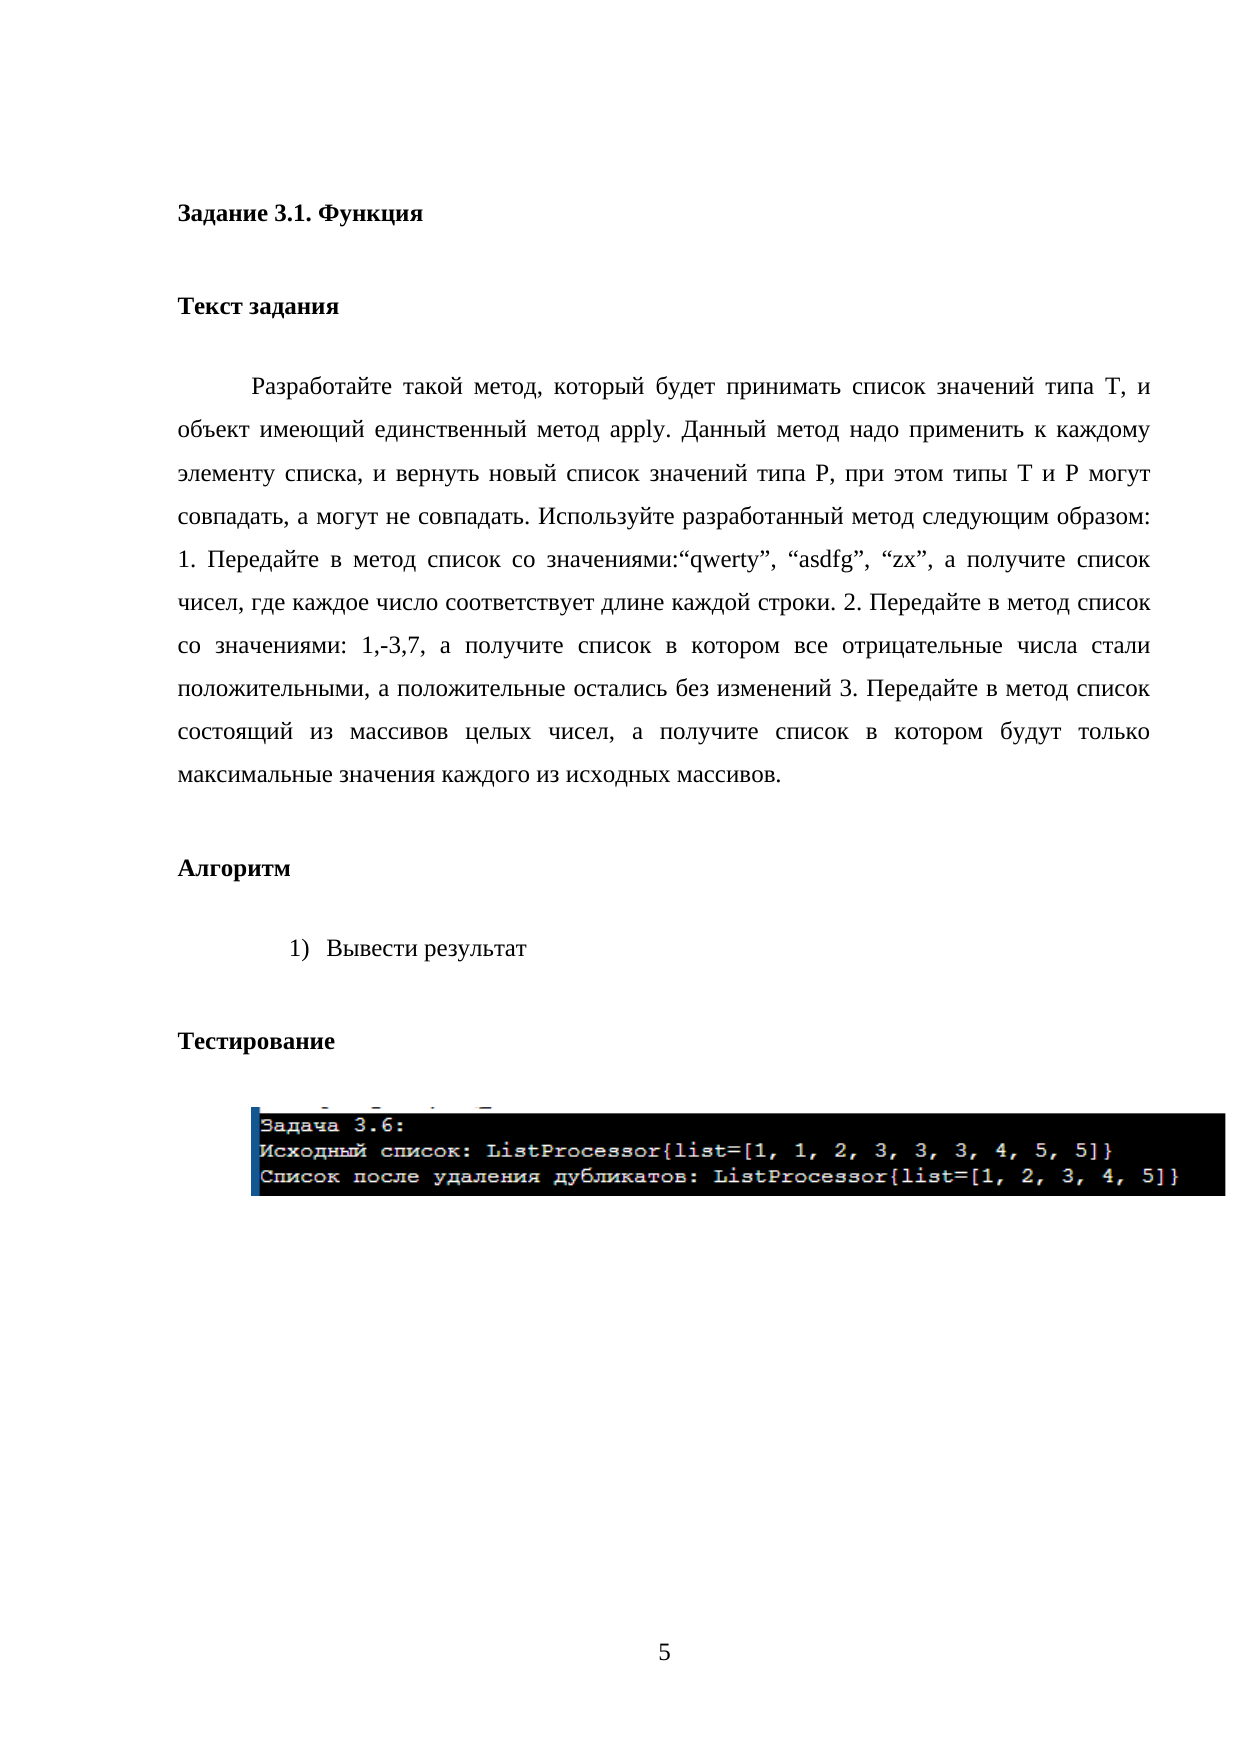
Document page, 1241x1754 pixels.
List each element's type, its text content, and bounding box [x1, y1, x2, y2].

picture [251, 1107, 1226, 1196]
list Вывести результат [288, 933, 1152, 962]
subtitle Алгоритм [177, 853, 1152, 881]
subtitle Тестирование [177, 1026, 1152, 1055]
subtitle Задание 3.1. Функция [177, 198, 1152, 226]
subtitle Текст задания [177, 291, 1152, 319]
text Разработайте такой метод, который будет принимать список значений типа T, и объект имеющий единственный метод apply. Данный метод надо применить к каждому элементу списка, и вернуть новый список значений типа P, при этом типы T и P могут совпадать, а могут не совпадать. Используйте разработанный метод следующим образом: 1. Передайте в метод список со значениями:“qwerty”, “asdfg”, “zx”, а получите список чисел, где каждое число соответствует длине каждой строки. 2. Передайте в метод список со значениями: 1,-3,7, а получите список в котором все отрицательные числа стали положительными, а положительные остались без изменений 3. Передайте в метод список состоящий из массивов целых чисел, а получите список в котором будут только максимальные значения каждого из исходных массивов. [177, 371, 1152, 788]
